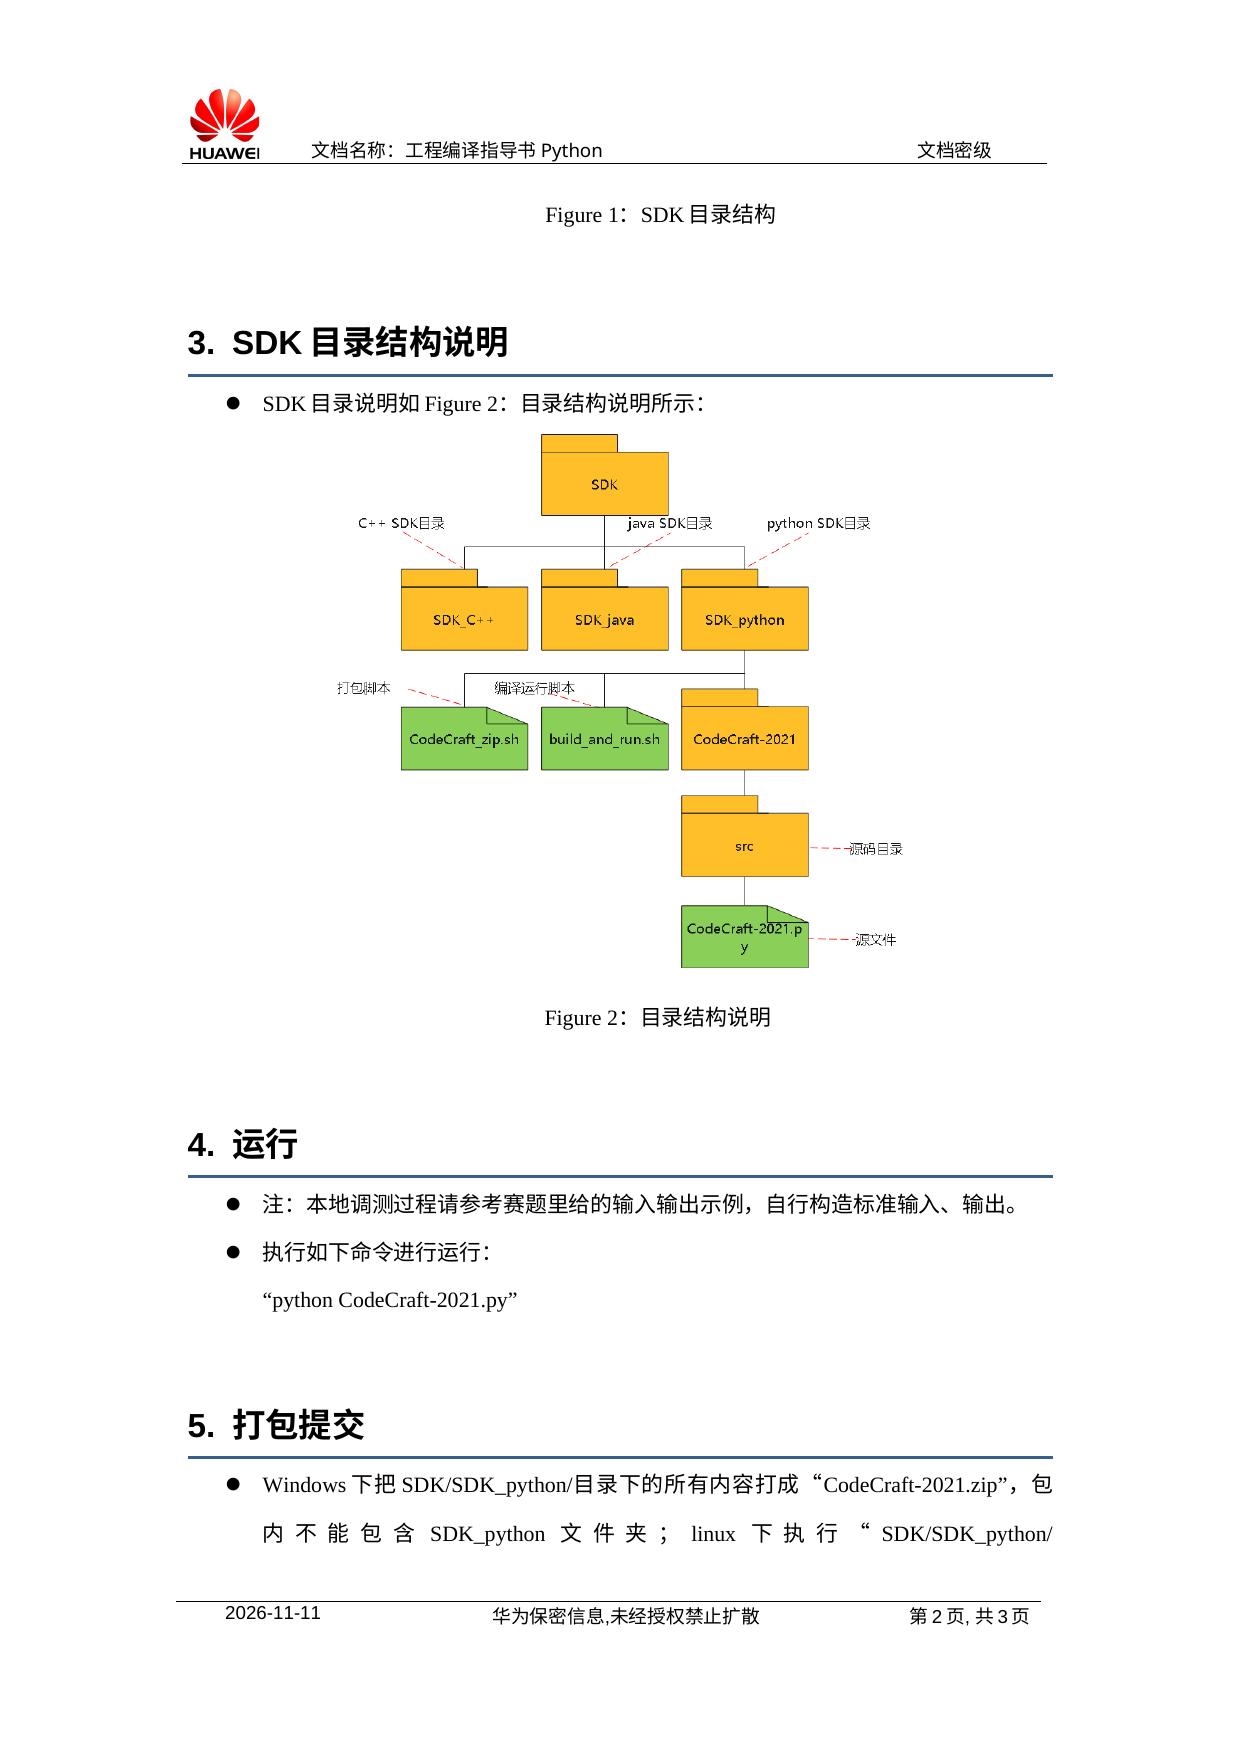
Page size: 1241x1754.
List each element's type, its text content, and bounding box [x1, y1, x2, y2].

list SDK目录说明如Figure 2：目录结构说明所示： [225, 386, 1053, 418]
list “python CodeCraft-2021.py” [262, 1283, 1053, 1316]
list 注：本地调测过程请参考赛题里给的输入输出示例，自行构造标准输入、输出。 [225, 1186, 1053, 1219]
subtitle SDK目录结构说明 [187, 307, 1053, 377]
subtitle 运行 [187, 1110, 1053, 1178]
list Figure 1：SDK目录结构 [269, 196, 1053, 229]
picture [190, 89, 260, 159]
list Windows下把SDK/SDK_python/目录下的所有内容打成“CodeCraft-2021.zip”，包内不能包含SDK_python文件夹；linux下执行“SDK/SDK_python/CodeCraft_zip.sh”脚本对源码进行打包，生成压缩包。 [225, 1467, 1053, 1548]
subtitle 打包提交 [187, 1391, 1053, 1459]
list 执行如下命令进行运行： [225, 1235, 1053, 1267]
picture [320, 433, 920, 968]
list Figure 2：目录结构说明 [262, 999, 1053, 1032]
